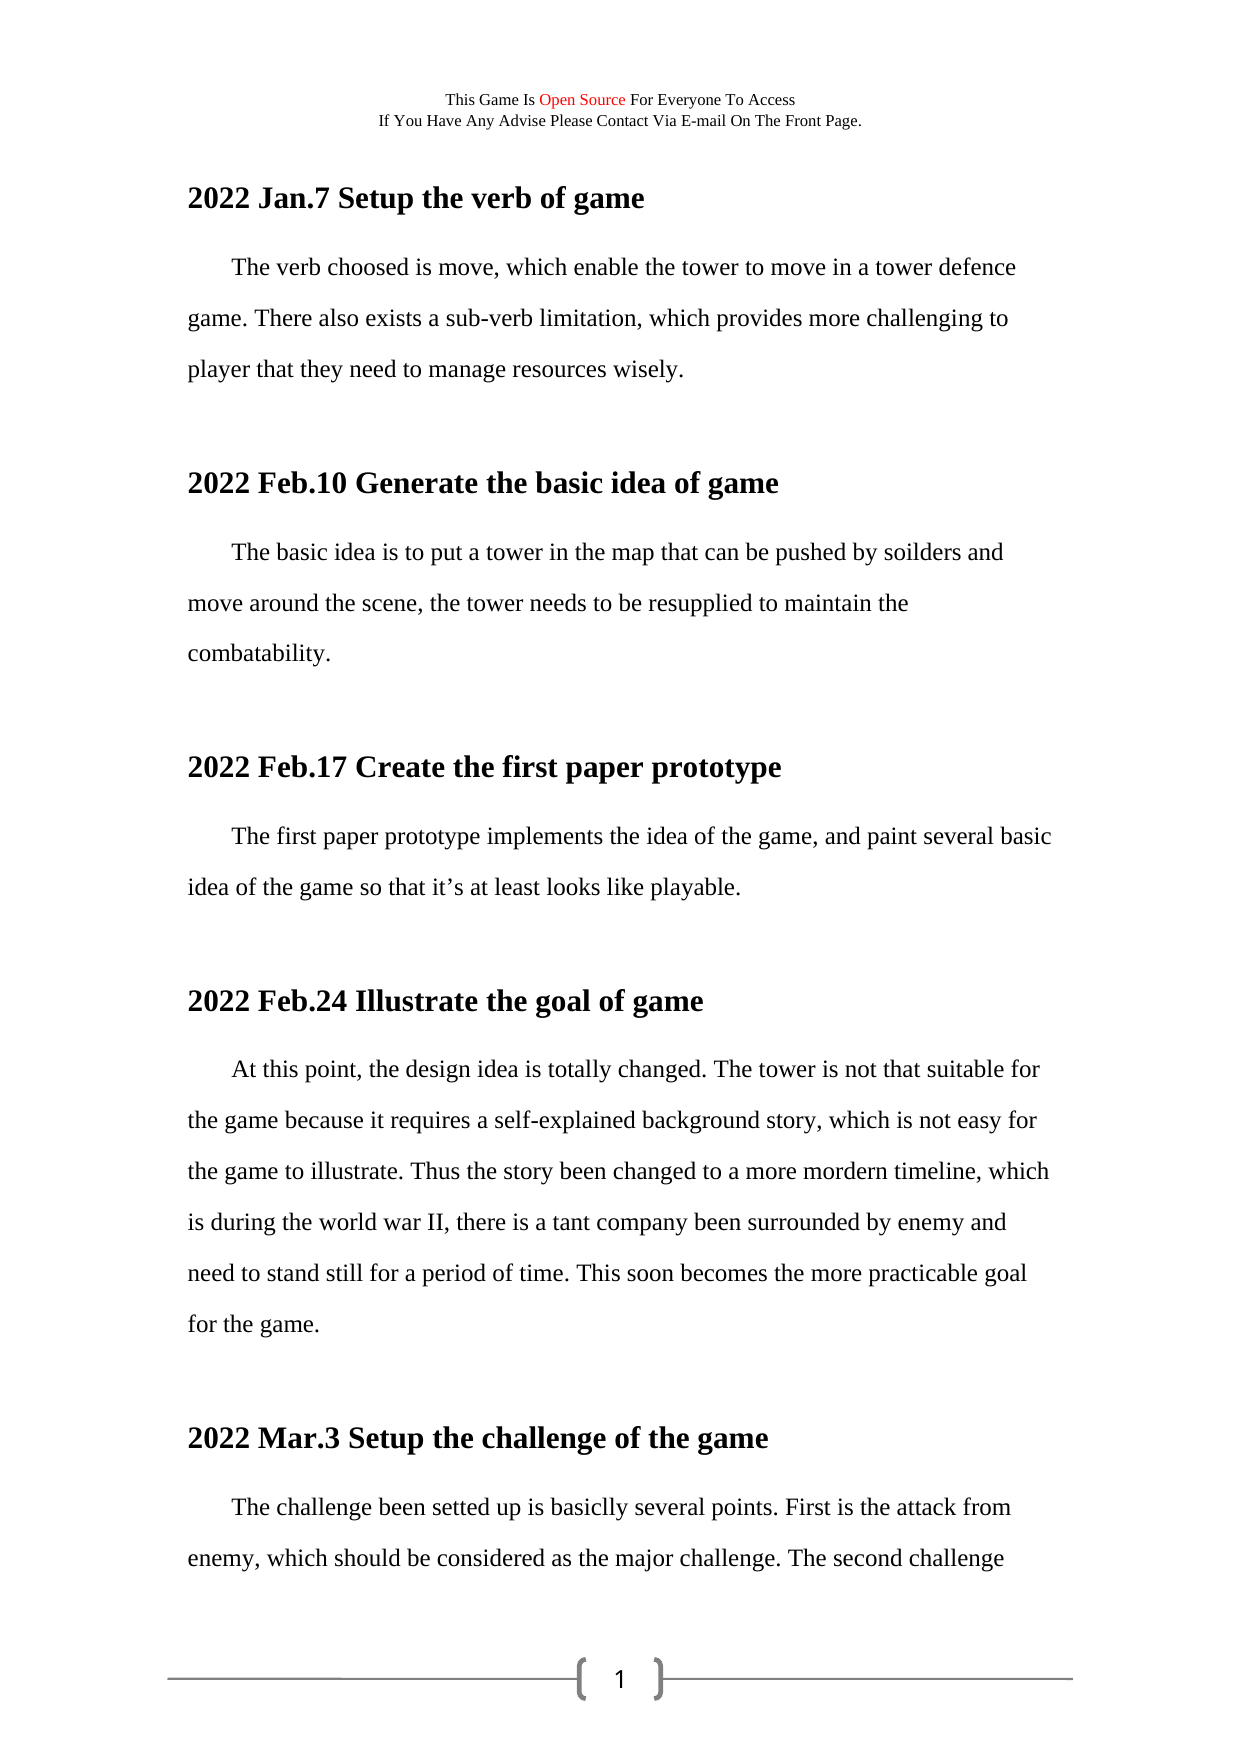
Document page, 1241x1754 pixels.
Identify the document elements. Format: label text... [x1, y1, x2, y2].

subtitle 2022 Feb.17 Create the first paper prototype [187, 733, 1053, 801]
text The first paper prototype implements the idea of the game, and paint several basic idea of the game so that it’s at least looks like playable. [187, 818, 1053, 903]
subtitle 2022 Mar.3 Setup the challenge of the game [187, 1403, 1053, 1471]
text The basic idea is to put a tower in the map that can be pushed by soilders and move around the scene, the tower needs to be resupplied to maintain the combatability. [187, 534, 1053, 670]
text The verb choosed is move, which enable the tower to move in a tower defence game. There also exists a sub-verb limitation, which provides more challenging to player that they need to manage resources wisely. [187, 250, 1053, 386]
subtitle 2022 Feb.24 Illustrate the goal of game [187, 966, 1053, 1034]
subtitle 2022 Feb.10 Generate the basic idea of game [187, 448, 1053, 516]
subtitle 2022 Jan.7 Setup the verb of game [187, 164, 1053, 232]
